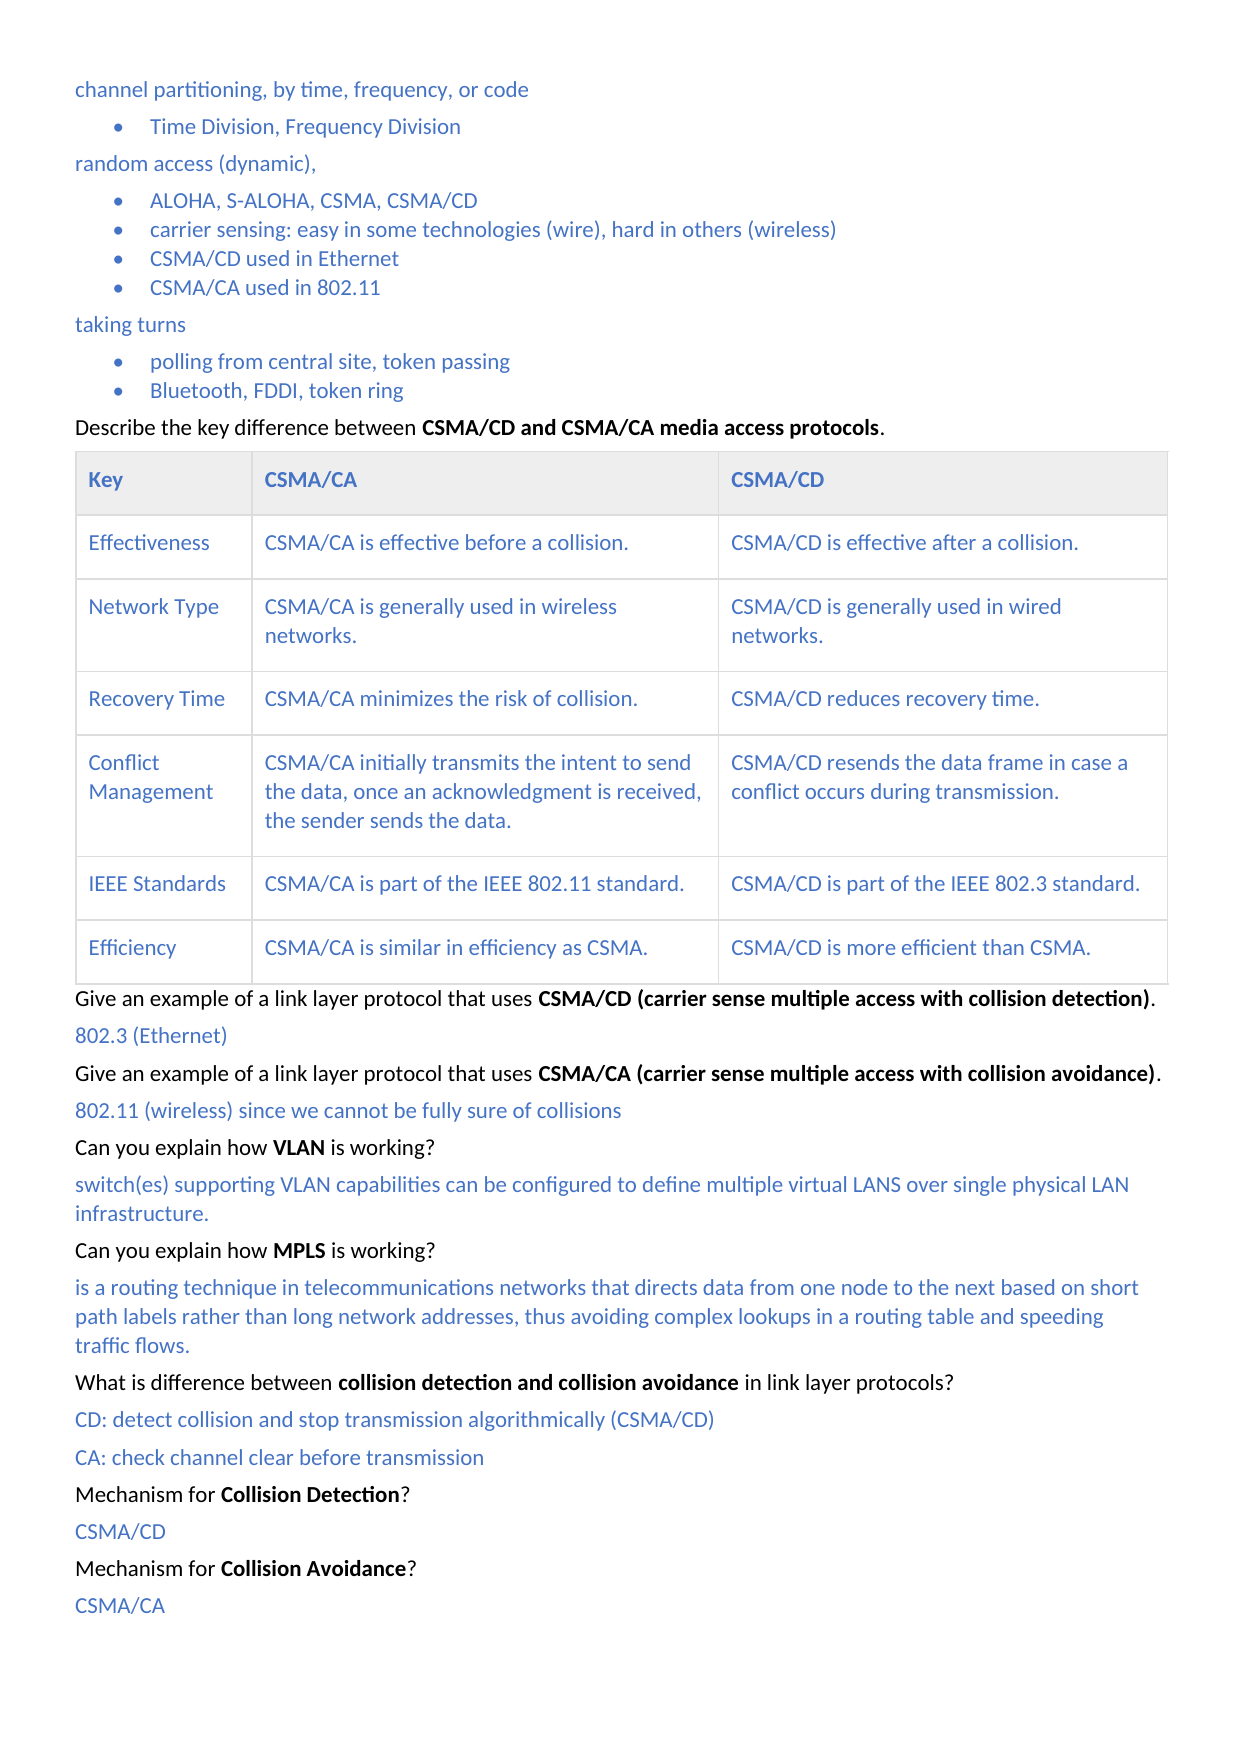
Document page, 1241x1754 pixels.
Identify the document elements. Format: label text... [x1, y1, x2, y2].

table_cell CSMA/CD is part of the IEEE 802.3 standard. [719, 857, 1167, 919]
text CA: check channel clear before transmission [75, 1443, 1165, 1471]
list Bluetooth, FDDI, token ring [112, 376, 1165, 404]
text Give an example of a link layer protocol that uses CSMA/CA (carrier sense multiple access with collision avoidance). [75, 1059, 1165, 1087]
table_cell CSMA/CD is generally used in wired networks. [719, 580, 1167, 671]
table_cell CSMA/CA is similar in efficiency as CSMA. [253, 921, 718, 983]
text CD: detect collision and stop transmission algorithmically (CSMA/CD) [75, 1406, 1165, 1434]
text Describe the key difference between CSMA/CD and CSMA/CA media access protocols. [75, 413, 1165, 442]
table_cell CSMA/CA is effective before a collision. [253, 516, 718, 578]
table_cell Conflict Management [77, 736, 251, 856]
text Can you explain how MPLS is working? [75, 1236, 1165, 1264]
table_cell CSMA/CA initially transmits the intent to send the data, once an acknowledgment is received, the sender sends the data. [253, 736, 718, 856]
table_cell CSMA/CD is more efficient than CSMA. [719, 921, 1167, 983]
table_cell IEEE Standards [77, 857, 251, 919]
table_header CSMA/CA [253, 452, 718, 514]
table_header CSMA/CD [719, 452, 1167, 514]
table_cell CSMA/CA is generally used in wireless networks. [253, 580, 718, 671]
text switch(es) supporting VLAN capabilities can be configured to define multiple virtual LANS over single physical LAN infrastructure. [75, 1170, 1165, 1227]
table_cell Network Type [77, 580, 251, 671]
list CSMA/CD used in Ethernet [112, 244, 1165, 272]
text channel partitioning, by time, frequency, or code [75, 75, 1165, 103]
list carrier sensing: easy in some technologies (wire), hard in others (wireless) [112, 215, 1165, 243]
table_cell Efficiency [77, 921, 251, 983]
text CSMA/CD [75, 1517, 1165, 1545]
table_cell CSMA/CD resends the data frame in case a conflict occurs during transmission. [719, 736, 1167, 856]
list ALOHA, S-ALOHA, CSMA, CSMA/CD [112, 187, 1165, 214]
text random access (dynamic), [75, 149, 1165, 177]
table_cell CSMA/CA minimizes the risk of collision. [253, 672, 718, 734]
table_cell Effectiveness [77, 516, 251, 578]
text CSMA/CA [75, 1592, 1165, 1619]
text Can you explain how VLAN is working? [75, 1133, 1165, 1161]
text is a routing technique in telecommunications networks that directs data from one node to the next based on short path labels rather than long network addresses, thus avoiding complex lookups in a routing table and speeding traffic flows. [75, 1273, 1165, 1359]
table_cell Recovery Time [77, 672, 251, 734]
text taking turns [75, 310, 1165, 338]
text What is difference between collision detection and collision avoidance in link layer protocols? [75, 1368, 1165, 1396]
text 802.3 (Ethernet) [75, 1022, 1165, 1049]
text Mechanism for Collision Detection? [75, 1480, 1165, 1508]
table_header Key [77, 452, 251, 514]
table_cell CSMA/CD reduces recovery time. [719, 672, 1167, 734]
table_cell CSMA/CA is part of the IEEE 802.11 standard. [253, 857, 718, 919]
text Give an example of a link layer protocol that uses CSMA/CD (carrier sense multiple access with collision detection). [75, 985, 1165, 1012]
list CSMA/CA used in 802.11 [112, 273, 1165, 301]
list Time Division, Frequency Division [112, 112, 1165, 140]
text Mechanism for Collision Avoidance? [75, 1554, 1165, 1582]
table_cell CSMA/CD is effective after a collision. [719, 516, 1167, 578]
list polling from central site, token passing [112, 347, 1165, 376]
text 802.11 (wireless) since we cannot be fully sure of collisions [75, 1096, 1165, 1124]
